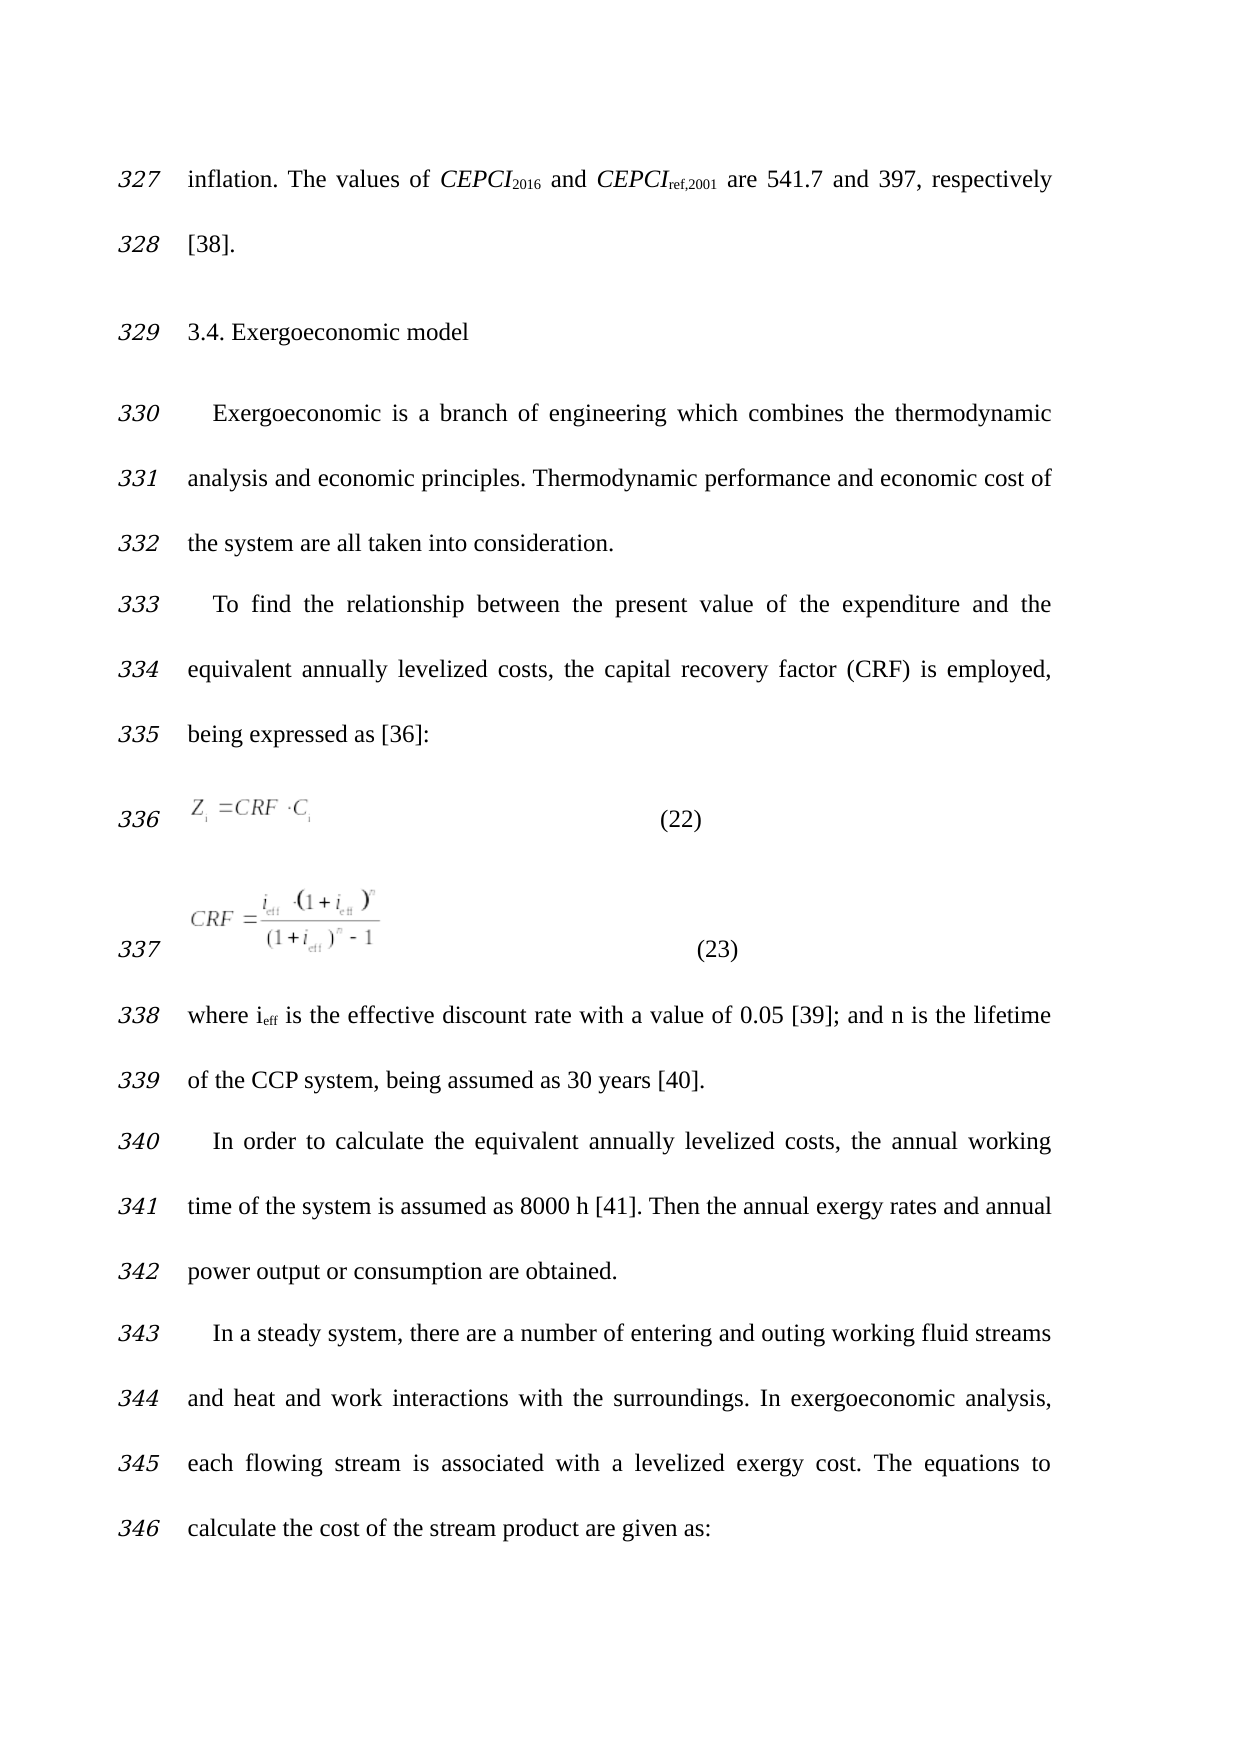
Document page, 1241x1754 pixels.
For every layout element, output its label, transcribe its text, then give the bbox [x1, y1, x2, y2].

text To find the relationship between the present value of the expenditure and the equivalent annually levelized costs, the capital recovery factor (CRF) is employed, being expressed as [36]: [187, 587, 1053, 749]
subtitle Exergoeconomic model [187, 315, 1053, 348]
text (22) [187, 778, 1053, 843]
text where ieff is the effective discount rate with a value of 0.05 [39]; and n is the lifetime of the CCP system, being assumed as 30 years [40]. [187, 998, 1053, 1096]
text (23) [187, 872, 1053, 969]
text In a steady system, there are a number of entering and outing working fluid streams and heat and work interactions with the surroundings. In exergoeconomic analysis, each flowing stream is associated with a levelized exergy cost. The equations to calculate the cost of the stream product are given as: [187, 1316, 1053, 1543]
text In order to calculate the equivalent annually levelized costs, the annual working time of the system is assumed as 8000 h [41]. Then the annual exergy rates and annual power output or consumption are obtained. [187, 1124, 1053, 1287]
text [187, 162, 1053, 259]
text Exergoeconomic is a branch of engineering which combines the thermodynamic analysis and economic principles. Thermodynamic performance and economic cost of the system are all taken into consideration. [187, 396, 1053, 558]
